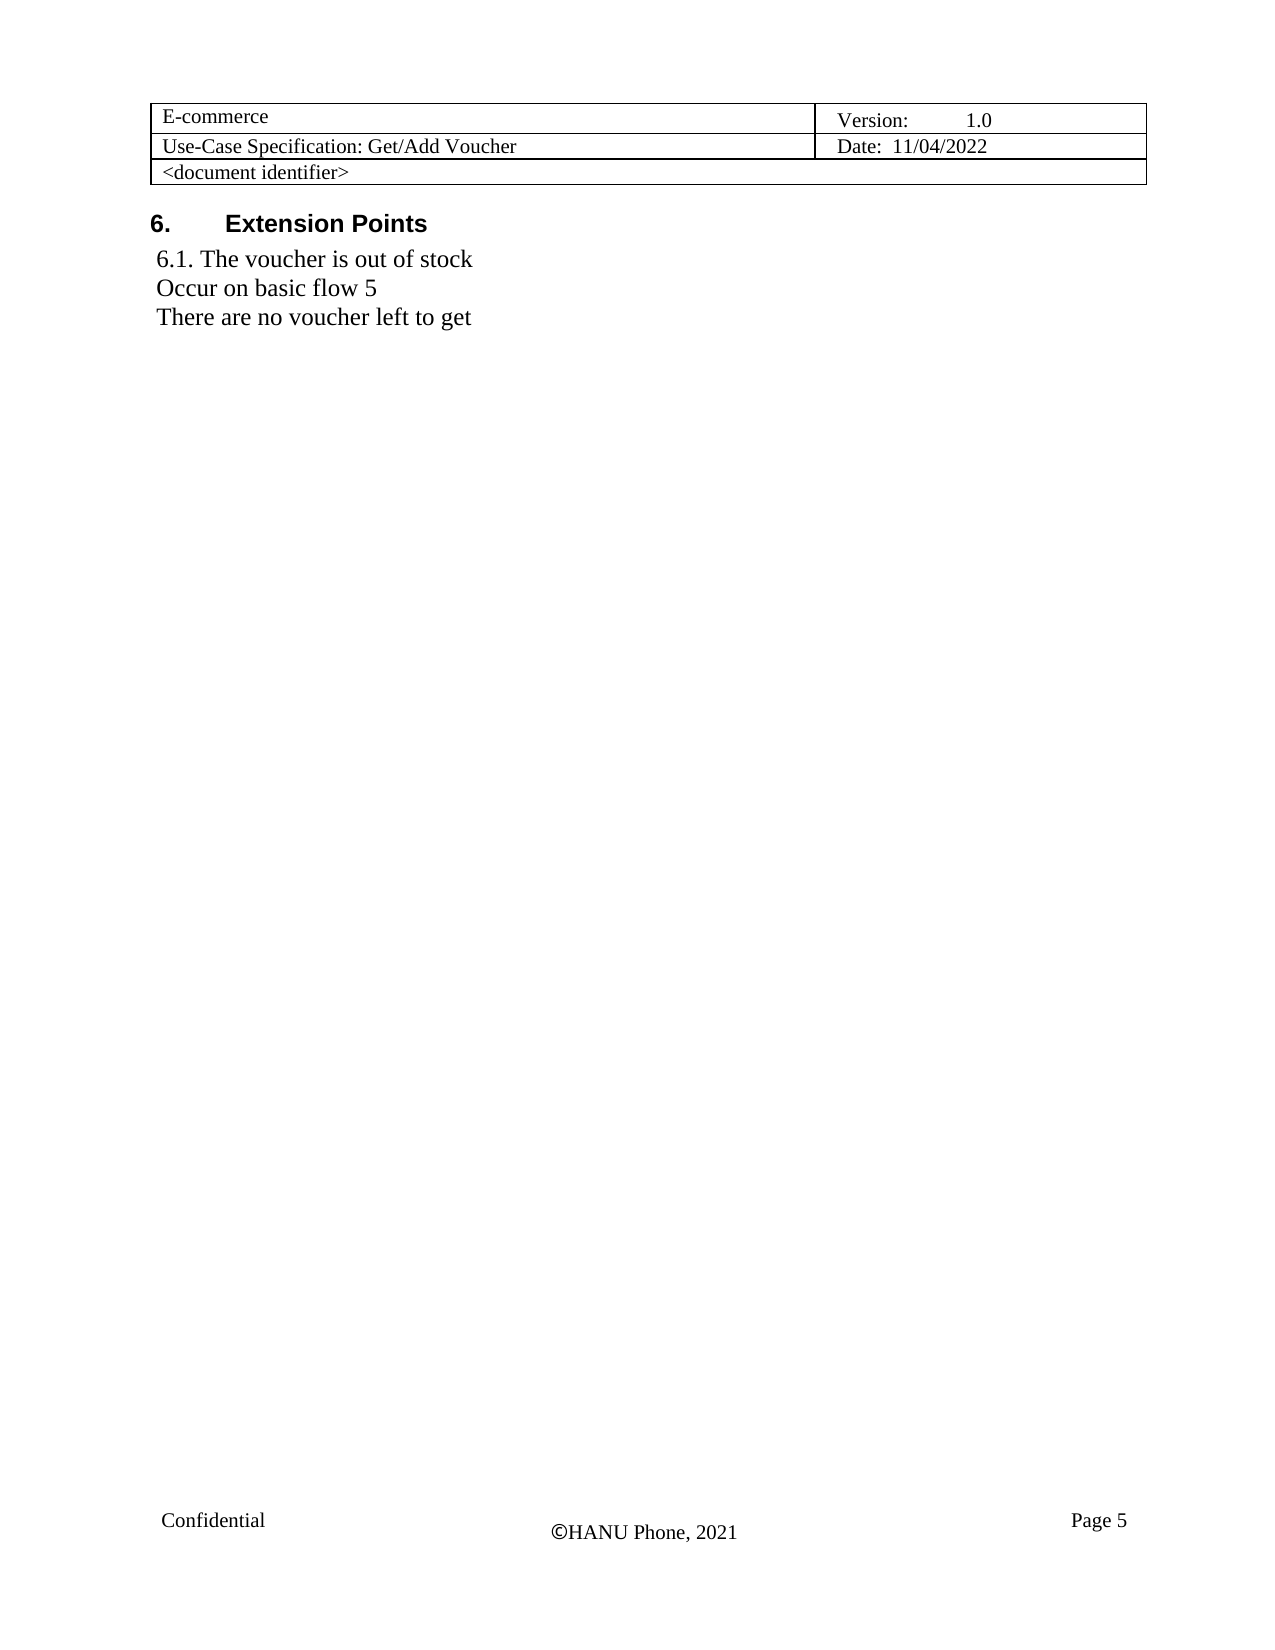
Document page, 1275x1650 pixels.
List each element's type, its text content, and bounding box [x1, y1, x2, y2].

subtitle Extension Points [150, 209, 1125, 238]
text Occur on basic flow 5 [150, 273, 1125, 302]
text There are no voucher left to get [150, 302, 1125, 331]
text 6.1. The voucher is out of stock [150, 244, 1125, 273]
